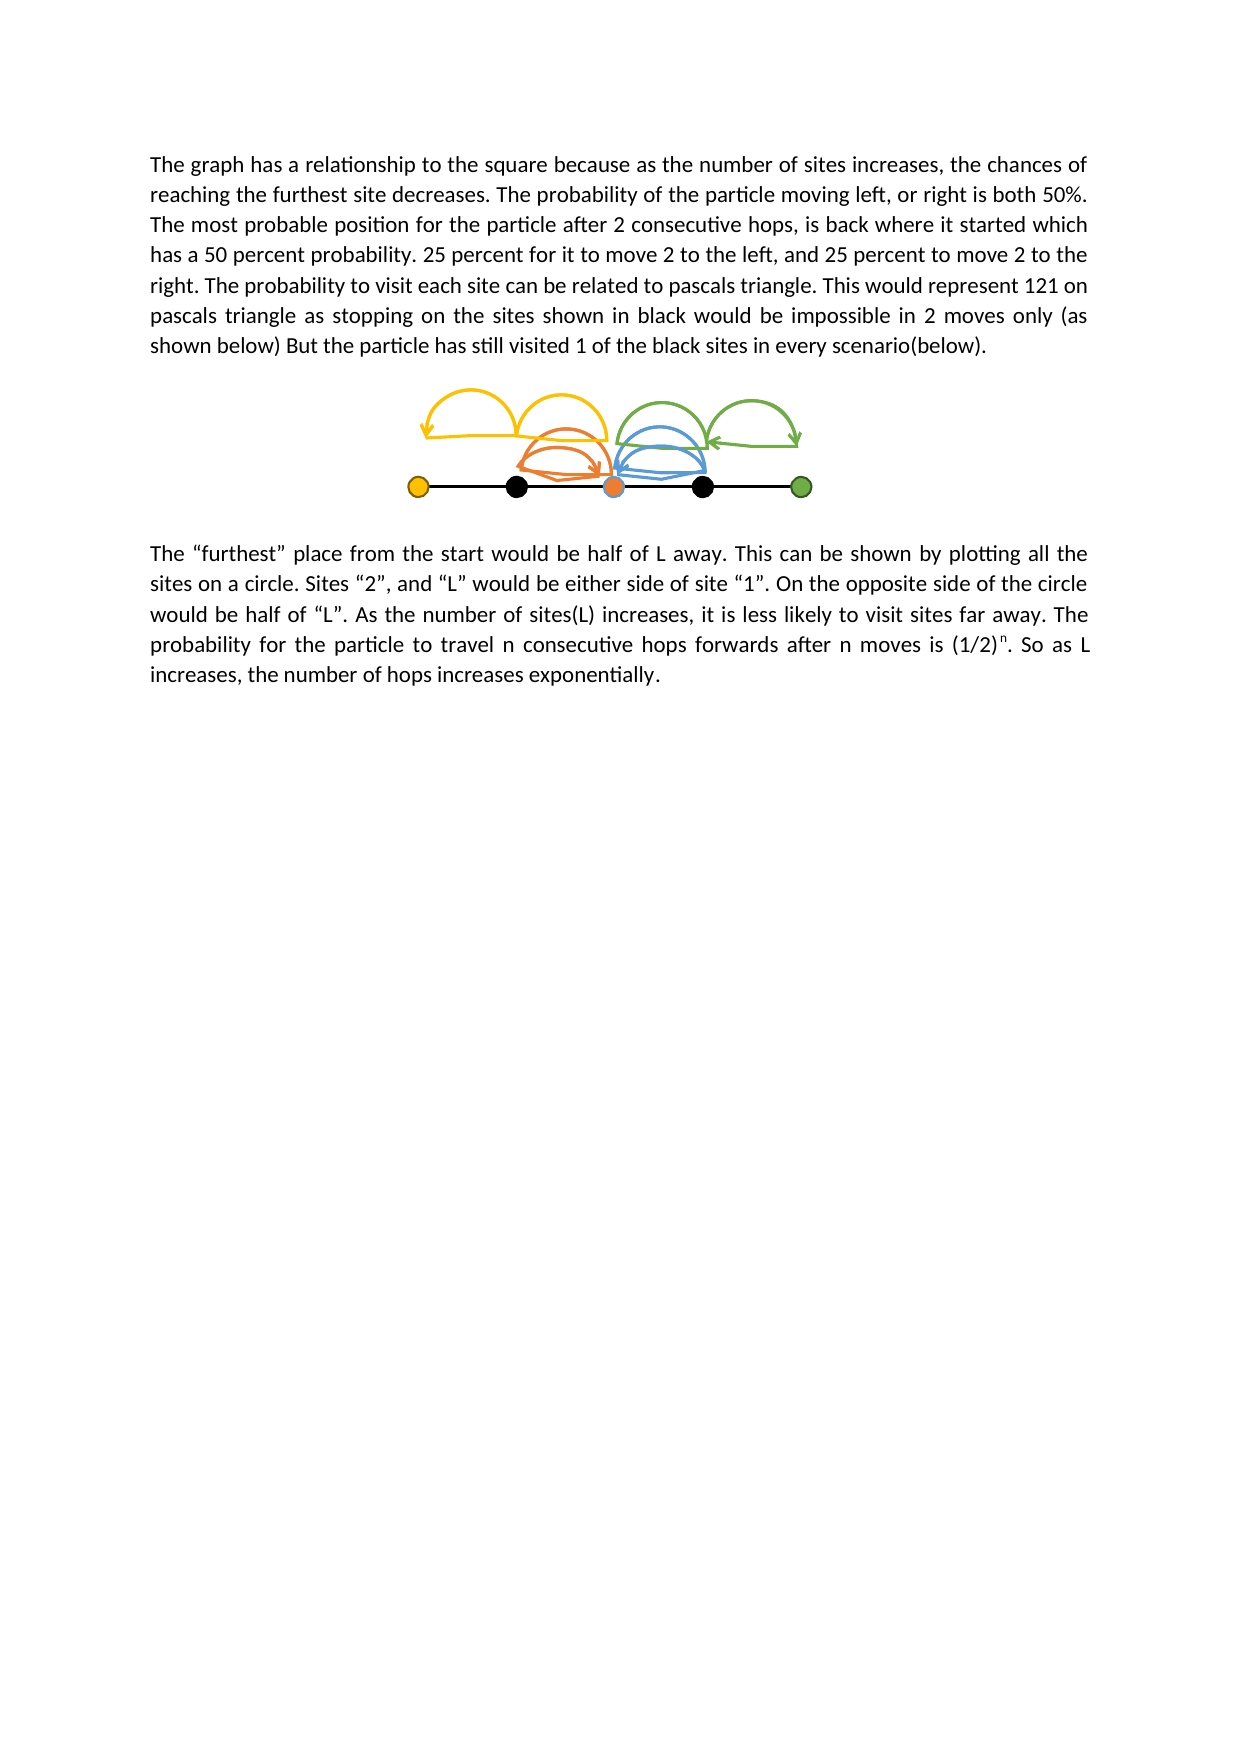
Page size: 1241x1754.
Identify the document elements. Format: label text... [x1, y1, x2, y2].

text The “furthest” place from the start would be half of L away. This can be shown by plotting all the sites on a circle. Sites “2”, and “L” would be either side of site “1”. On the opposite side of the circle would be half of “L”. As the number of sites(L) increases, it is less likely to visit sites far away. The probability for the particle to travel n consecutive hops forwards after n moves is (1/2)n. So as L increases, the number of hops increases exponentially. [150, 539, 1090, 688]
text The graph has a relationship to the square because as the number of sites increases, the chances of reaching the furthest site decreases. The probability of the particle moving left, or right is both 50%. The most probable position for the particle after 2 consecutive hops, is back where it started which has a 50 percent probability. 25 percent for it to move 2 to the left, and 25 percent to move 2 to the right. The probability to visit each site can be related to pascals triangle. This would represent 121 on pascals triangle as stopping on the sites shown in black would be impossible in 2 moves only (as shown below) But the particle has still visited 1 of the black sites in every scenario(below). [150, 150, 1090, 359]
